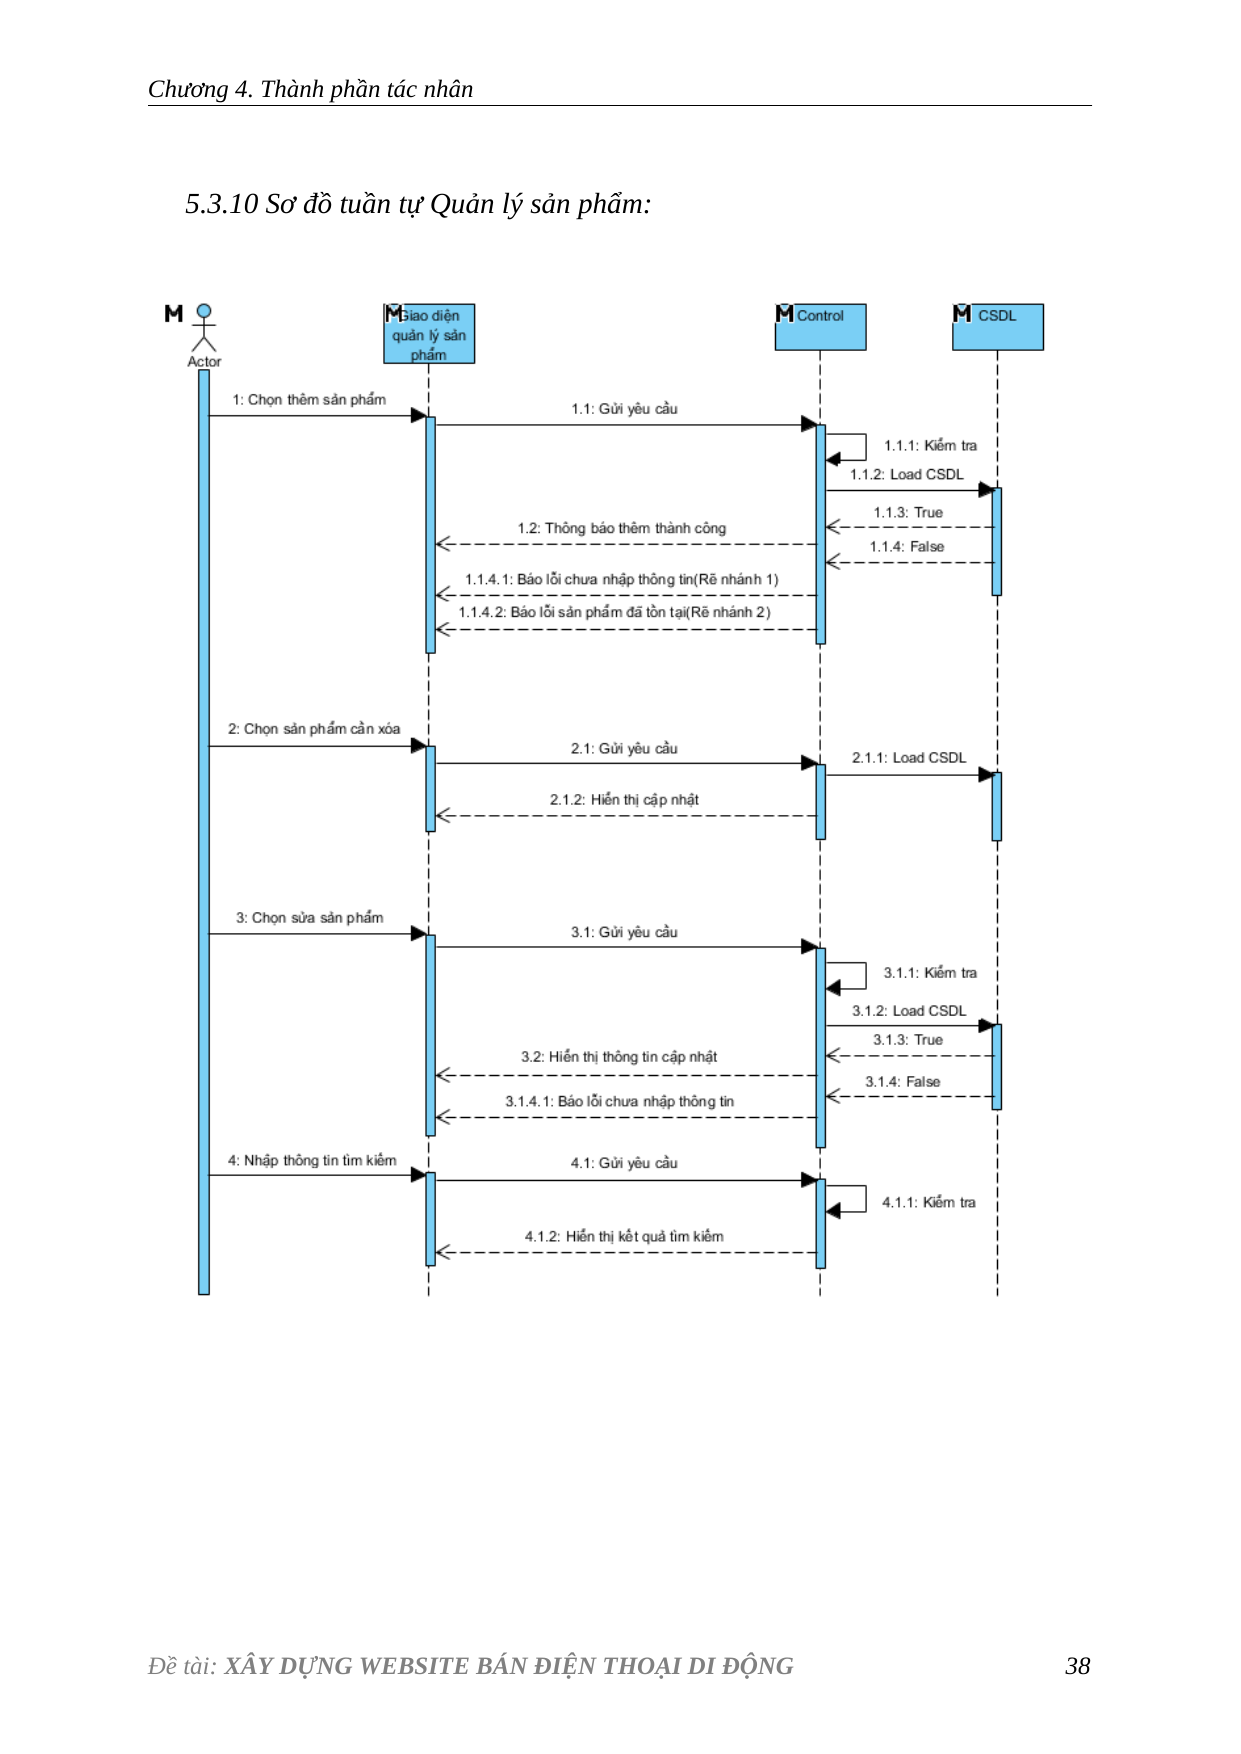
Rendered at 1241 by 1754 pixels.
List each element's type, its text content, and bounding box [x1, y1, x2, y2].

picture [147, 288, 1064, 1319]
subtitle 5.3.10 Sơ đồ tuần tự Quản lý sản phẩm: [185, 181, 1092, 222]
